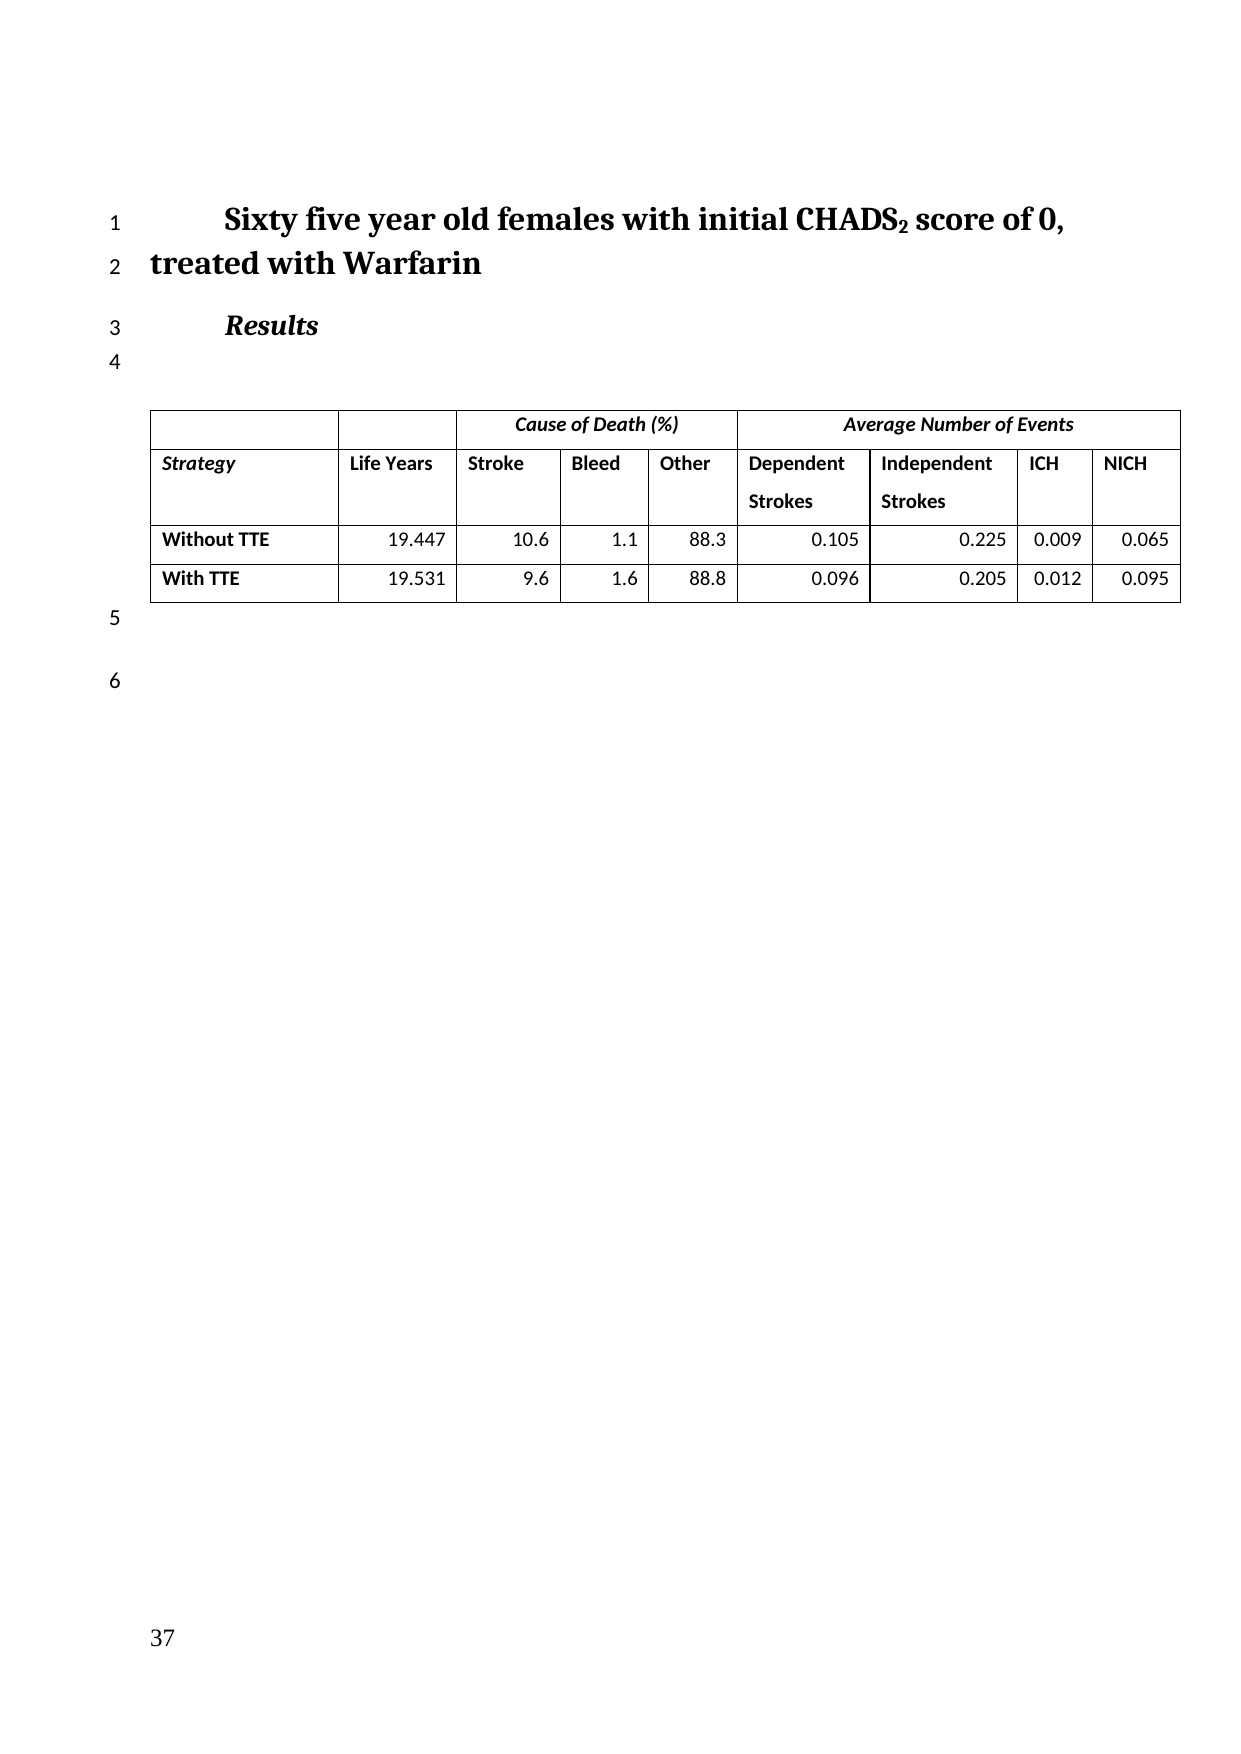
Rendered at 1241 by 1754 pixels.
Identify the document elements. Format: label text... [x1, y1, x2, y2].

table_cell Other [649, 450, 737, 525]
subtitle Sixty five year old females with initial CHADS2 score of 0, treated with Warfarin [150, 200, 1090, 282]
table_cell 88.8 [649, 565, 737, 602]
subtitle Results [150, 309, 1090, 342]
table_cell 9.6 [457, 565, 560, 602]
table_cell Life Years [339, 450, 456, 525]
table_header [151, 411, 338, 449]
table_cell 0.012 [1018, 565, 1092, 602]
table_cell NICH [1093, 450, 1180, 525]
table_cell Strategy [151, 450, 338, 525]
table_header Cause of Death (%) [457, 411, 737, 449]
table_cell Bleed [561, 450, 648, 525]
table_cell Independent Strokes [871, 450, 1017, 525]
table_cell 0.095 [1093, 565, 1180, 602]
table_cell 0.009 [1018, 526, 1092, 564]
table_cell 0.065 [1093, 526, 1180, 564]
table_cell With TTE [151, 565, 338, 602]
table_cell Dependent Strokes [738, 450, 869, 525]
table_cell 19.447 [339, 526, 456, 564]
table_cell 1.6 [561, 565, 648, 602]
table_cell 1.1 [561, 526, 648, 564]
table_cell 10.6 [457, 526, 560, 564]
table_cell Stroke [457, 450, 560, 525]
table_header [339, 411, 456, 449]
table_cell 0.205 [871, 565, 1017, 602]
table_cell 88.3 [649, 526, 737, 564]
table_cell 19.531 [339, 565, 456, 602]
table_cell 0.225 [871, 526, 1017, 564]
table_header Average Number of Events [738, 411, 1180, 449]
table_cell Without TTE [151, 526, 338, 564]
table_cell ICH [1018, 450, 1092, 525]
table_cell 0.096 [738, 565, 869, 602]
table_cell 0.105 [738, 526, 869, 564]
